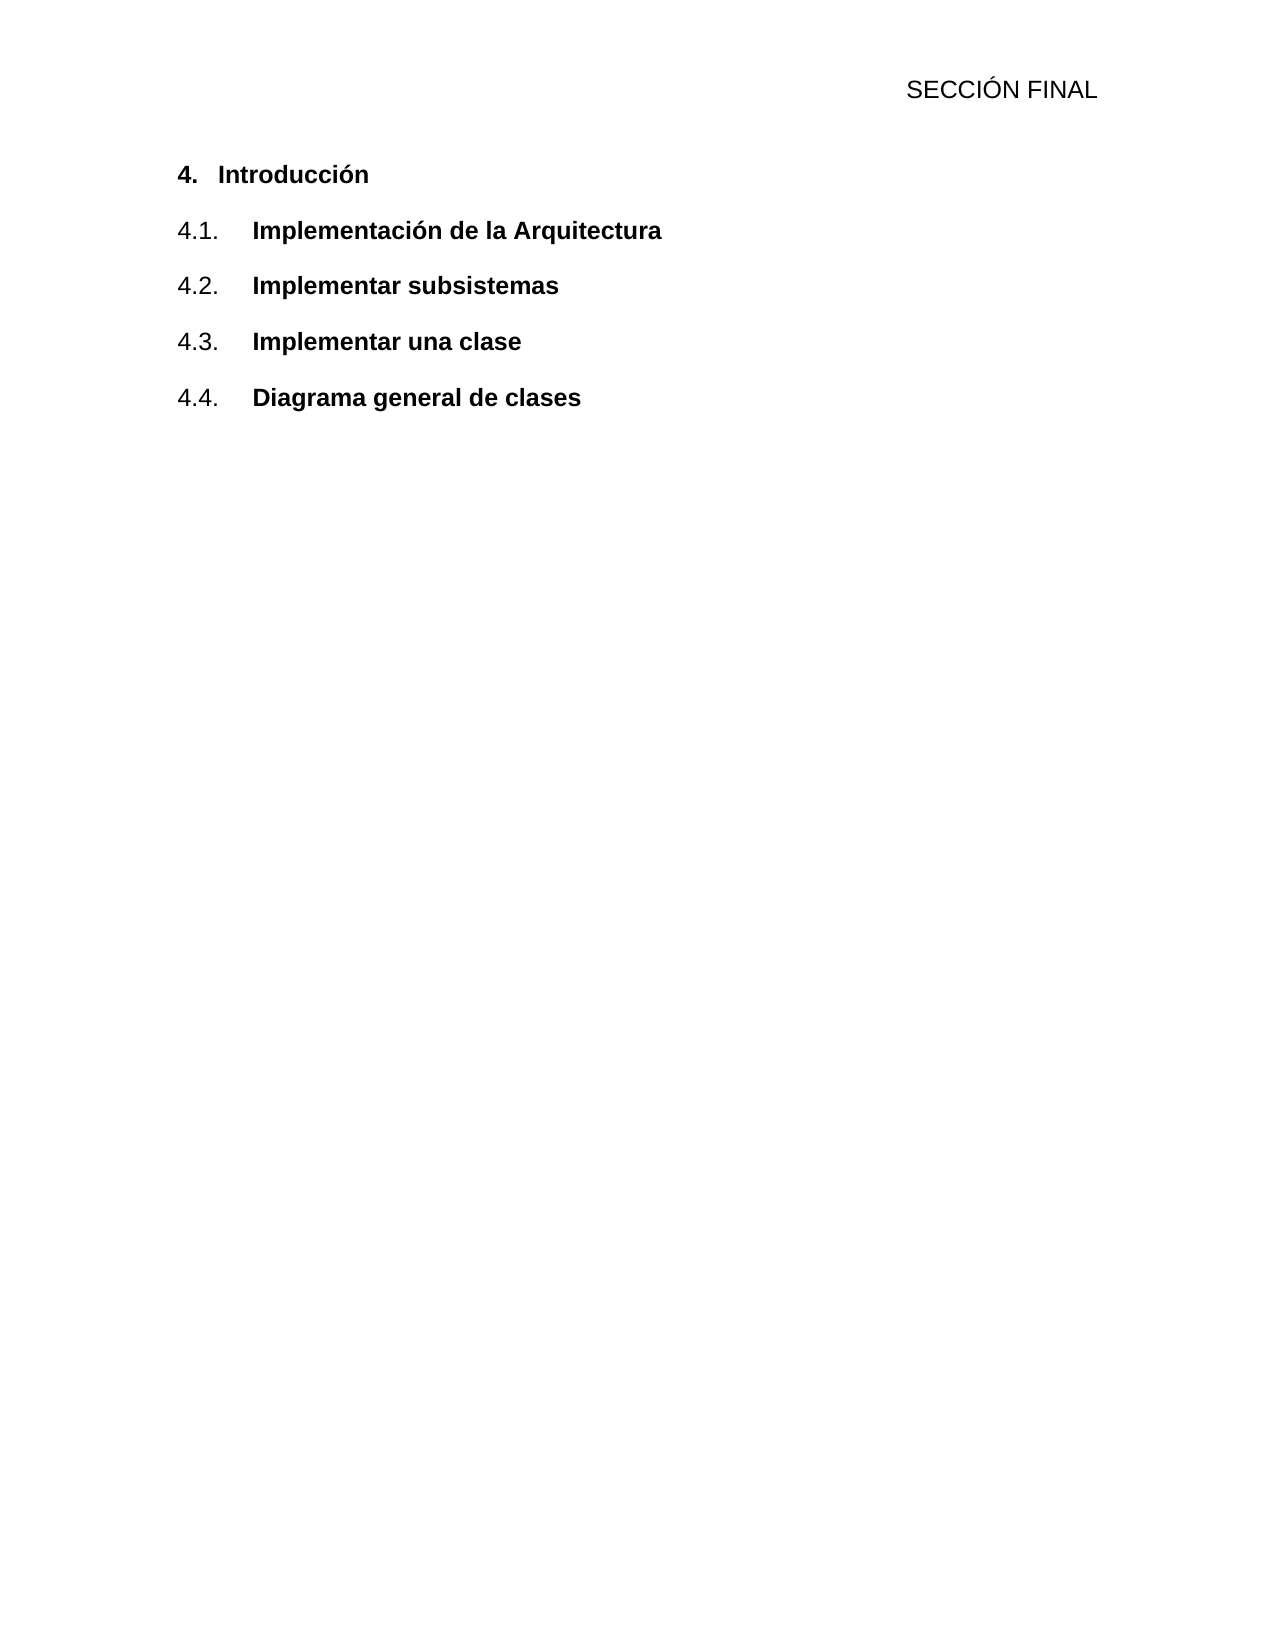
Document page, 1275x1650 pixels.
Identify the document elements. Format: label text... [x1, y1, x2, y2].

subtitle Implementar subsistemas [177, 271, 1098, 300]
subtitle Introducción [177, 160, 1098, 189]
subtitle Diagrama general de clases [177, 383, 1098, 411]
subtitle Implementar una clase [177, 327, 1098, 356]
subtitle Implementación de la Arquitectura [177, 216, 1098, 244]
